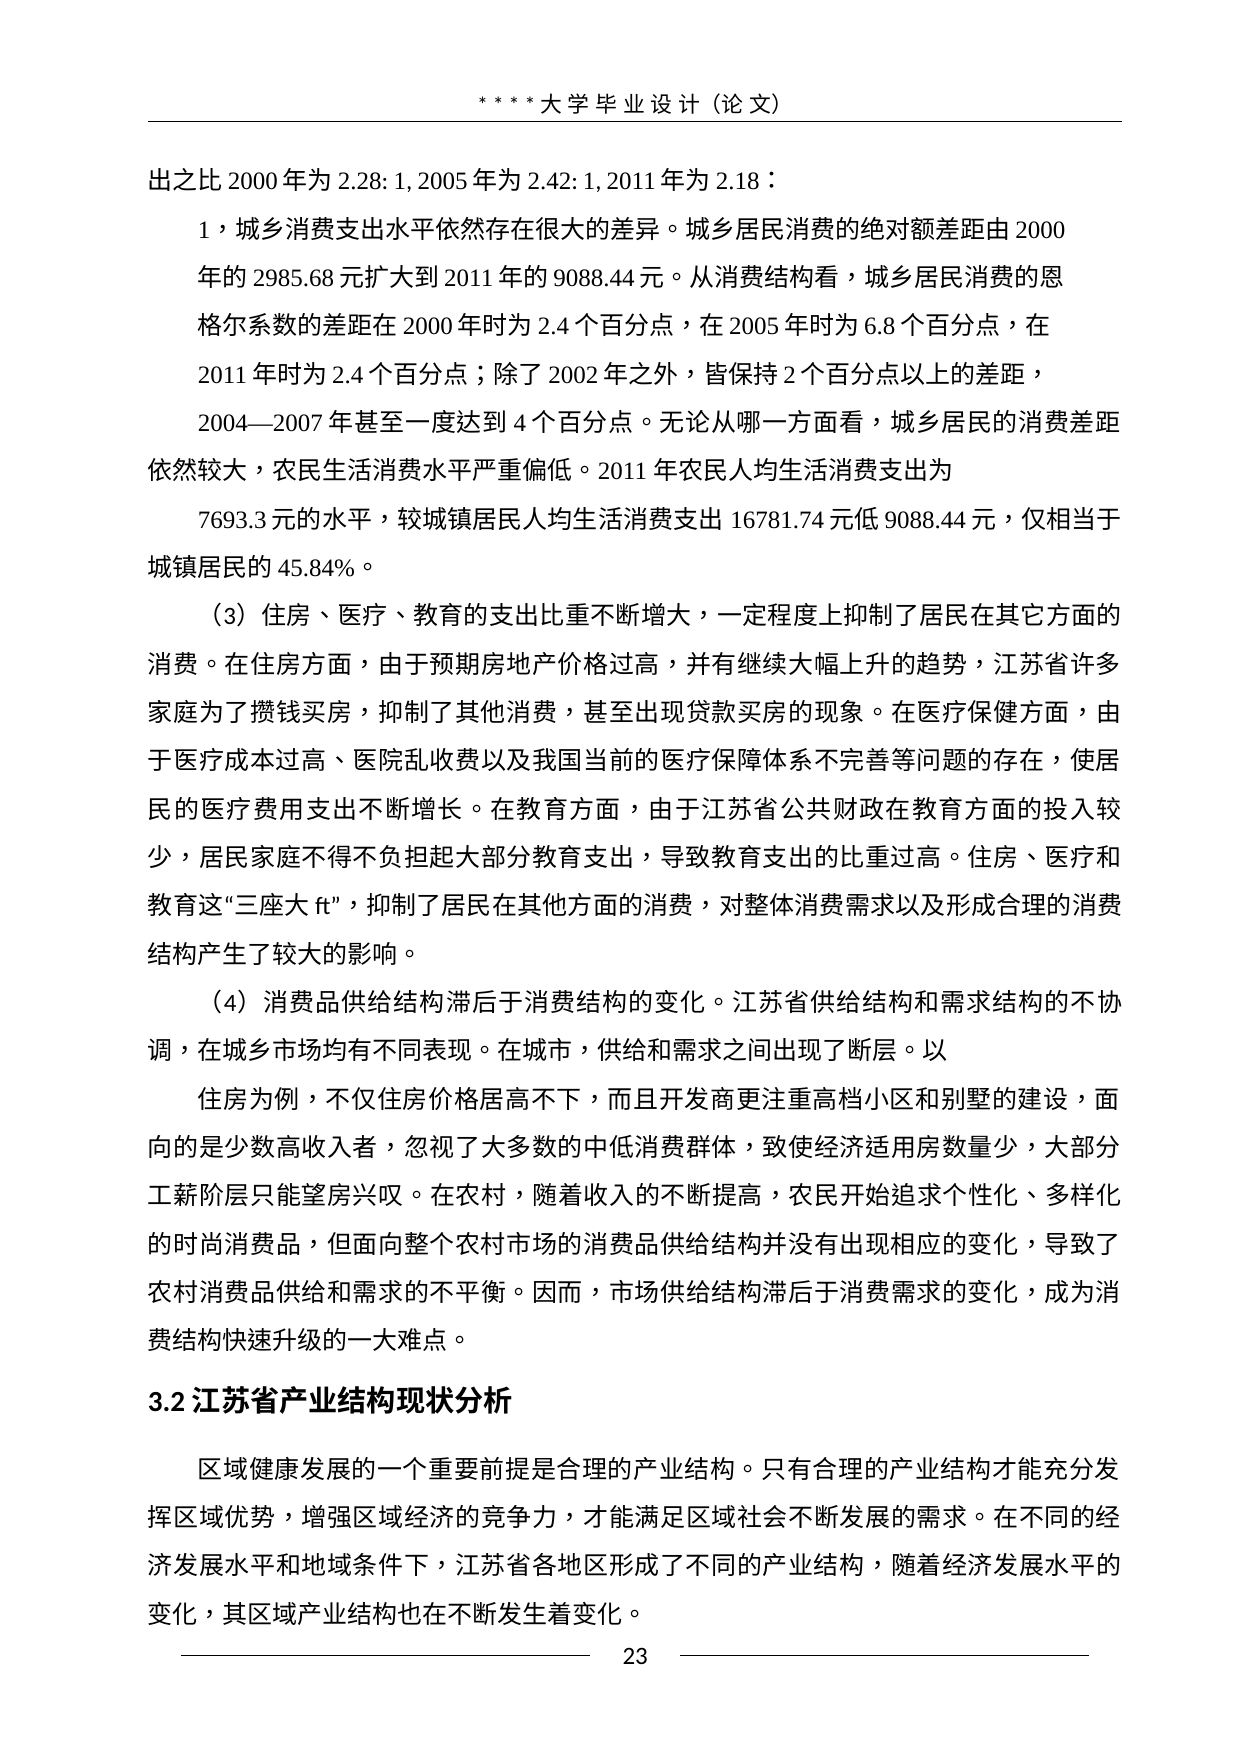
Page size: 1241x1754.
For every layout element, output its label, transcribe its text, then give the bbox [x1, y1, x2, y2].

text 区域健康发展的一个重要前提是合理的产业结构。只有合理的产业结构才能充分发挥区域优势，增强区域经济的竞争力，才能满足区域社会不断发展的需求。在不同的经济发展水平和地域条件下，江苏省各地区形成了不同的产业结构，随着经济发展水平的变化，其区域产业结构也在不断发生着变化。 [148, 1436, 1122, 1629]
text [148, 148, 1122, 196]
text 住房为例，不仅住房价格居高不下，而且开发商更注重高档小区和别墅的建设，面向的是少数高收入者，忽视了大多数的中低消费群体，致使经济适用房数量少，大部分工薪阶层只能望房兴叹。在农村，随着收入的不断提高，农民开始追求个性化、多样化的时尚消费品，但面向整个农村市场的消费品供给结构并没有出现相应的变化，导致了农村消费品供给和需求的不平衡。因而，市场供给结构滞后于消费需求的变化，成为消费结构快速升级的一大难点。 [148, 1066, 1122, 1356]
text （4）消费品供给结构滞后于消费结构的变化。江苏省供给结构和需求结构的不协调，在城乡市场均有不同表现。在城市，供给和需求之间出现了断层。以 [148, 969, 1122, 1066]
text （3）住房、医疗、教育的支出比重不断增大，一定程度上抑制了居民在其它方面的消费。在住房方面，由于预期房地产价格过高，并有继续大幅上升的趋势，江苏省许多家庭为了攒钱买房，抑制了其他消费，甚至出现贷款买房的现象。在医疗保健方面，由于医疗成本过高、医院乱收费以及我国当前的医疗保障体系不完善等问题的存在，使居民的医疗费用支出不断增长。在教育方面，由于江苏省公共财政在教育方面的投入较少，居民家庭不得不负担起大部分教育支出，导致教育支出的比重过高。住房、医疗和教育这“三座大ft”，抑制了居民在其他方面的消费，对整体消费需求以及形成合理的消费结构产生了较大的影响。 [148, 583, 1122, 969]
text 2004—2007年甚至一度达到4个百分点。无论从哪一方面看，城乡居民的消费差距依然较大，农民生活消费水平严重偏低。2011 年农民人均生活消费支出为 [148, 389, 1122, 486]
subtitle 3.2 江苏省产业结构现状分析 [148, 1380, 1122, 1420]
text 7693.3元的水平，较城镇居民人均生活消费支出16781.74元低9088.44元，仅相当于城镇居民的45.84%。 [148, 486, 1122, 583]
text 年的2985.68元扩大到2011年的9088.44元。从消费结构看，城乡居民消费的恩 [148, 244, 1122, 293]
text 格尔系数的差距在2000年时为2.4个百分点，在2005年时为6.8个百分点，在 [148, 293, 1122, 341]
text 2011年时为2.4个百分点；除了2002年之外，皆保持2个百分点以上的差距， [148, 341, 1122, 389]
text 1，城乡消费支出水平依然存在很大的差异。城乡居民消费的绝对额差距由2000 [148, 196, 1122, 244]
